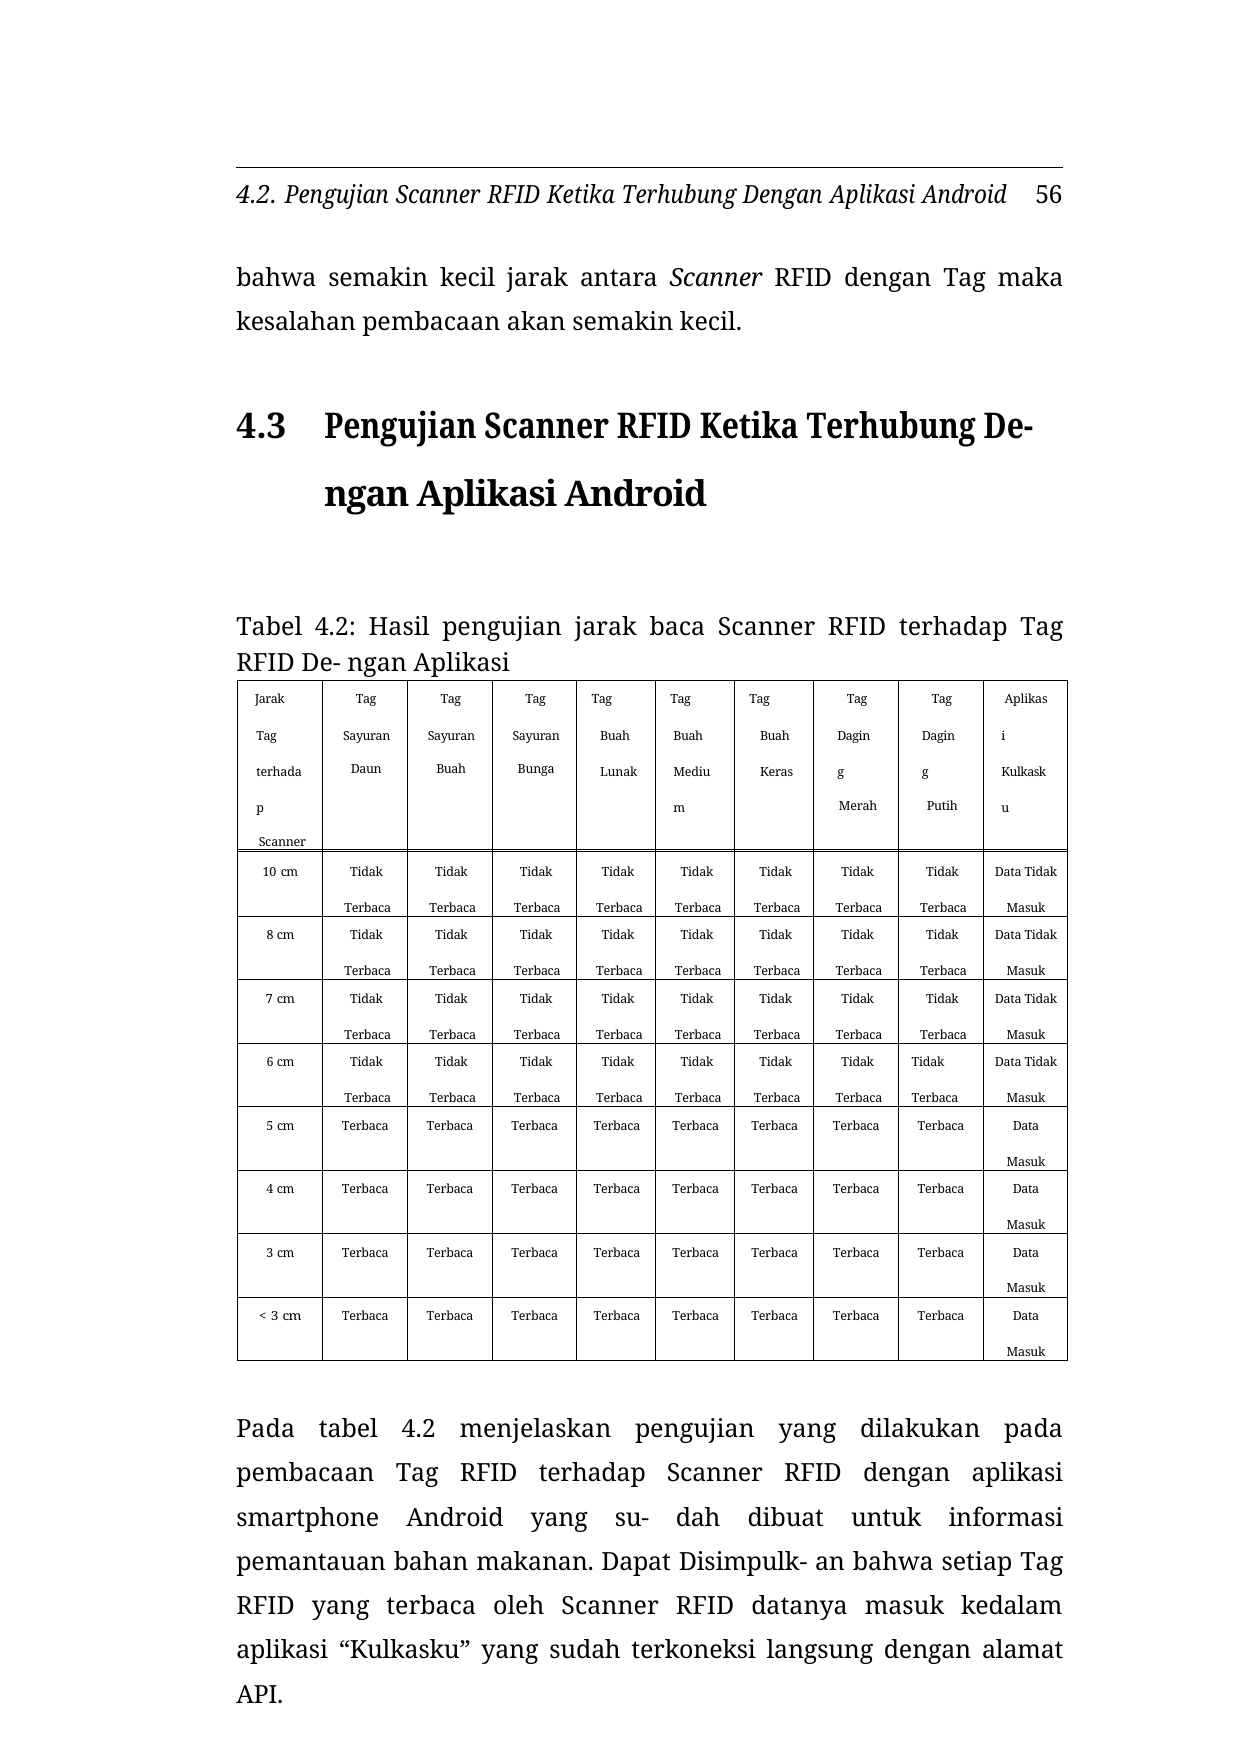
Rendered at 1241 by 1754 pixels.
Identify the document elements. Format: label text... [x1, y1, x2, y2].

table_cell Terbaca [408, 1234, 492, 1297]
table_cell 10 cm [238, 852, 322, 916]
table_header Tag Sayuran Daun [323, 681, 407, 849]
table_cell Terbaca [493, 1298, 576, 1360]
table_cell Terbaca [408, 1107, 492, 1170]
table_cell Terbaca [656, 1171, 734, 1233]
table_cell Tidak Terbaca [735, 852, 813, 916]
table_cell Tidak Terbaca [408, 917, 492, 979]
table_cell Tidak Terbaca [735, 980, 813, 1043]
table_cell Tidak Terbaca [735, 1044, 813, 1106]
table_cell Tidak Terbaca [577, 917, 655, 979]
text bahwa semakin kecil jarak antara Scanner RFID dengan Tag maka kesalahan pembacaan akan semakin kecil. [236, 259, 1063, 337]
table_cell 6 cm [238, 1044, 322, 1106]
subtitle Pengujian Scanner RFID Ketika Terhubung De- ngan Aplikasi Android [236, 401, 1083, 517]
table_cell Tidak Terbaca [493, 917, 576, 979]
table_header Tag Buah Medium [656, 681, 734, 849]
table_cell Terbaca [323, 1171, 407, 1233]
table_cell Tidak Terbaca [656, 980, 734, 1043]
table_cell Tidak Terbaca [577, 980, 655, 1043]
table_cell Tidak Terbaca [493, 980, 576, 1043]
table_cell Tidak Terbaca [323, 980, 407, 1043]
table_cell Tidak Terbaca [814, 1044, 898, 1106]
table_cell Tidak Terbaca [577, 1044, 655, 1106]
table_cell Tidak Terbaca [323, 917, 407, 979]
table_cell Terbaca [577, 1171, 655, 1233]
table_cell Tidak Terbaca [656, 852, 734, 916]
table_cell 8 cm [238, 917, 322, 979]
table_cell Terbaca [899, 1171, 983, 1233]
table_cell 4 cm [238, 1171, 322, 1233]
table_cell Data Tidak Masuk [984, 917, 1067, 979]
table_cell Terbaca [735, 1298, 813, 1360]
text Pada tabel 4.2 menjelaskan pengujian yang dilakukan pada pembacaan Tag RFID terhadap Scanner RFID dengan aplikasi smartphone Android yang su- dah dibuat untuk informasi pemantauan bahan makanan. Dapat Disimpulk- an bahwa setiap Tag RFID yang terbaca oleh Scanner RFID datanya masuk kedalam aplikasi “Kulkasku” yang sudah terkoneksi langsung dengan alamat API. [236, 1411, 1063, 1710]
table_cell Tidak Terbaca [323, 852, 407, 916]
table_cell Terbaca [735, 1171, 813, 1233]
table_cell Terbaca [899, 1298, 983, 1360]
table_header Tag Sayuran Bunga [493, 681, 576, 849]
table_cell Tidak Terbaca [493, 1044, 576, 1106]
table_cell Data Masuk [984, 1107, 1067, 1170]
table_cell Terbaca [577, 1107, 655, 1170]
table_cell Data Masuk [984, 1298, 1067, 1360]
table_cell Data Tidak Masuk [984, 980, 1067, 1043]
table_cell Tidak Terbaca [323, 1044, 407, 1106]
table_cell Terbaca [323, 1234, 407, 1297]
table_header Tag Buah Lunak [577, 681, 655, 849]
table_cell Terbaca [899, 1234, 983, 1297]
text Tabel 4.2: Hasil pengujian jarak baca Scanner RFID terhadap Tag RFID De- ngan Aplikasi [236, 609, 1063, 678]
table_cell 5 cm [238, 1107, 322, 1170]
table_cell Tidak Terbaca [735, 917, 813, 979]
table_cell 7 cm [238, 980, 322, 1043]
table_cell Data Masuk [984, 1171, 1067, 1233]
table_cell Tidak Terbaca [814, 980, 898, 1043]
table_cell 3 cm [238, 1234, 322, 1297]
table_cell < 3 cm [238, 1298, 322, 1360]
table_cell Terbaca [493, 1107, 576, 1170]
table_header Aplikasi Kulkasku [984, 681, 1067, 849]
table_cell Terbaca [408, 1298, 492, 1360]
table_cell Tidak Terbaca [656, 1044, 734, 1106]
table_cell Terbaca [493, 1234, 576, 1297]
table_cell Tidak Terbaca [899, 852, 983, 916]
table_cell Terbaca [735, 1234, 813, 1297]
table_cell Data Tidak Masuk [984, 852, 1067, 916]
table_cell Terbaca [899, 1107, 983, 1170]
table_header Tag Buah Keras [735, 681, 813, 849]
table_cell Tidak Terbaca [408, 852, 492, 916]
table_cell Terbaca [656, 1298, 734, 1360]
table_cell Terbaca [656, 1107, 734, 1170]
table_cell Terbaca [577, 1298, 655, 1360]
table_cell Data Masuk [984, 1234, 1067, 1297]
table_cell Terbaca [814, 1234, 898, 1297]
table_cell Tidak Terbaca [656, 917, 734, 979]
table_cell Terbaca [814, 1107, 898, 1170]
table_cell Terbaca [814, 1298, 898, 1360]
table_cell Tidak Terbaca [899, 980, 983, 1043]
table_cell Data Tidak Masuk [984, 1044, 1067, 1106]
table_cell Tidak Terbaca [814, 852, 898, 916]
table_header Tag Daging Putih [899, 681, 983, 849]
table_cell Terbaca [577, 1234, 655, 1297]
table_cell Terbaca [323, 1107, 407, 1170]
table_cell Tidak Terbaca [408, 980, 492, 1043]
table_cell Terbaca [493, 1171, 576, 1233]
table_cell Tidak Terbaca [577, 852, 655, 916]
table_cell Terbaca [323, 1298, 407, 1360]
table_cell Tidak Terbaca [814, 917, 898, 979]
table_header Tag Daging Merah [814, 681, 898, 849]
list Pengujian Scanner RFID Ketika Terhubung Dengan Aplikasi Android 56 [236, 134, 1240, 211]
table_cell Terbaca [735, 1107, 813, 1170]
table_cell Tidak Terbaca [899, 1044, 983, 1106]
table_cell Tidak Terbaca [899, 917, 983, 979]
table_cell Tidak Terbaca [493, 852, 576, 916]
table_header Tag Sayuran Buah [408, 681, 492, 849]
table_cell Terbaca [656, 1234, 734, 1297]
table_cell Terbaca [408, 1171, 492, 1233]
table_cell Tidak Terbaca [408, 1044, 492, 1106]
table_cell Terbaca [814, 1171, 898, 1233]
table_header Jarak Tag terhadap Scanner [238, 681, 322, 849]
